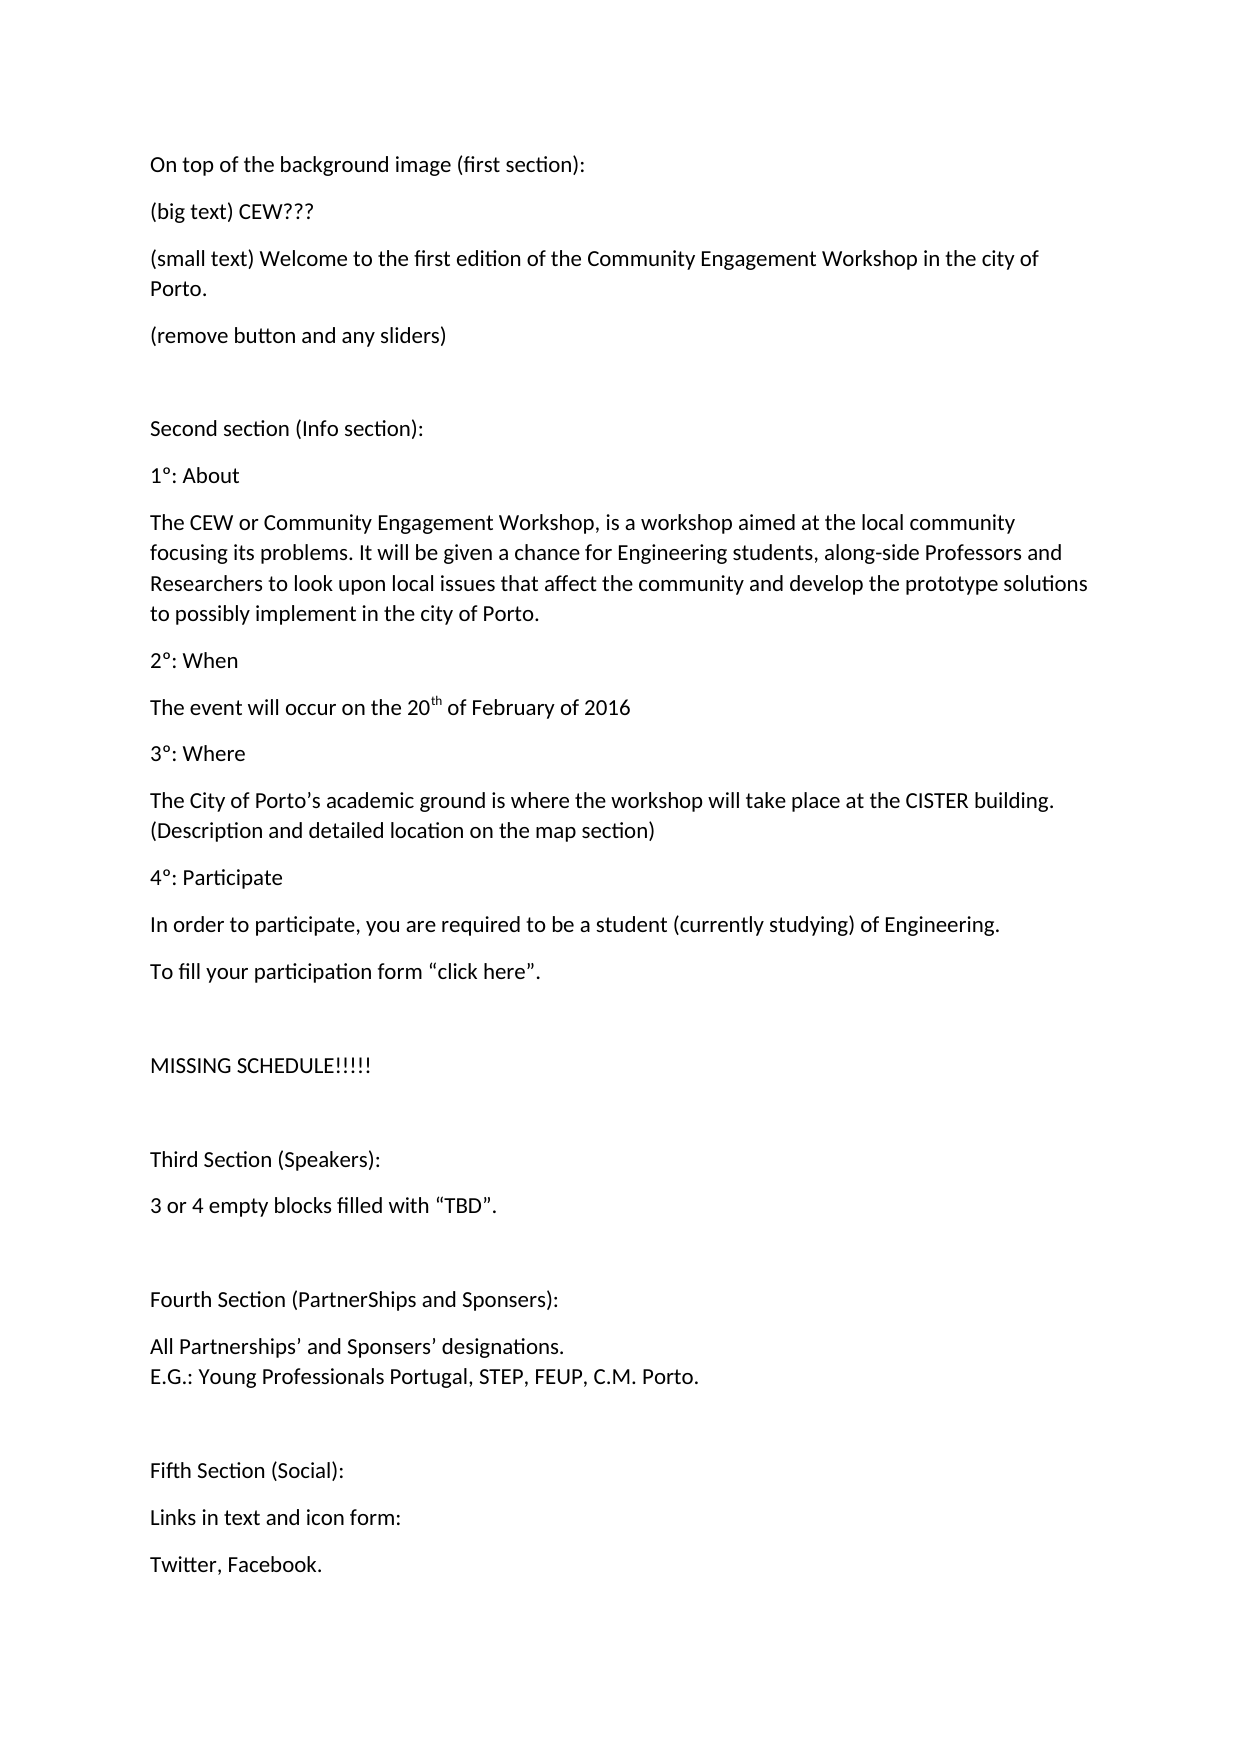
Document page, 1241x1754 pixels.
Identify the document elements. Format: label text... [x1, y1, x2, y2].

text Third Section (Speakers): [150, 1145, 1090, 1173]
text (remove button and any sliders) [150, 321, 1090, 349]
text Second section (Info section): [150, 414, 1090, 443]
text Fourth Section (PartnerShips and Sponsers): [150, 1285, 1090, 1313]
text 2º: When [150, 646, 1090, 674]
text On top of the background image (first section): [150, 150, 1090, 178]
text (big text) CEW??? [150, 197, 1090, 225]
text MISSING SCHEDULE!!!!! [150, 1051, 1090, 1079]
text (small text) Welcome to the first edition of the Community Engagement Workshop in the city of Porto. [150, 244, 1090, 302]
text 1º: About [150, 461, 1090, 489]
text 3 or 4 empty blocks filled with “TBD”. [150, 1192, 1090, 1220]
text The City of Porto’s academic ground is where the workshop will take place at the CISTER building. (Description and detailed location on the map section) [150, 786, 1090, 845]
text To fill your participation form “click here”. [150, 957, 1090, 985]
text 4º: Participate [150, 863, 1090, 892]
text Links in text and icon form: [150, 1503, 1090, 1531]
text 3º: Where [150, 739, 1090, 768]
text In order to participate, you are required to be a student (currently studying) of Engineering. [150, 910, 1090, 938]
text All Partnerships’ and Sponsers’ designations. E.G.: Young Professionals Portugal, STEP, FEUP, C.M. Porto. [150, 1332, 1090, 1391]
text Twitter, Facebook. [150, 1550, 1090, 1578]
text Fifth Section (Social): [150, 1456, 1090, 1484]
text The event will occur on the 20th of February of 2016 [150, 693, 1090, 721]
text The CEW or Community Engagement Workshop, is a workshop aimed at the local community focusing its problems. It will be given a chance for Engineering students, along-side Professors and Researchers to look upon local issues that affect the community and develop the prototype solutions to possibly implement in the city of Porto. [150, 508, 1090, 627]
